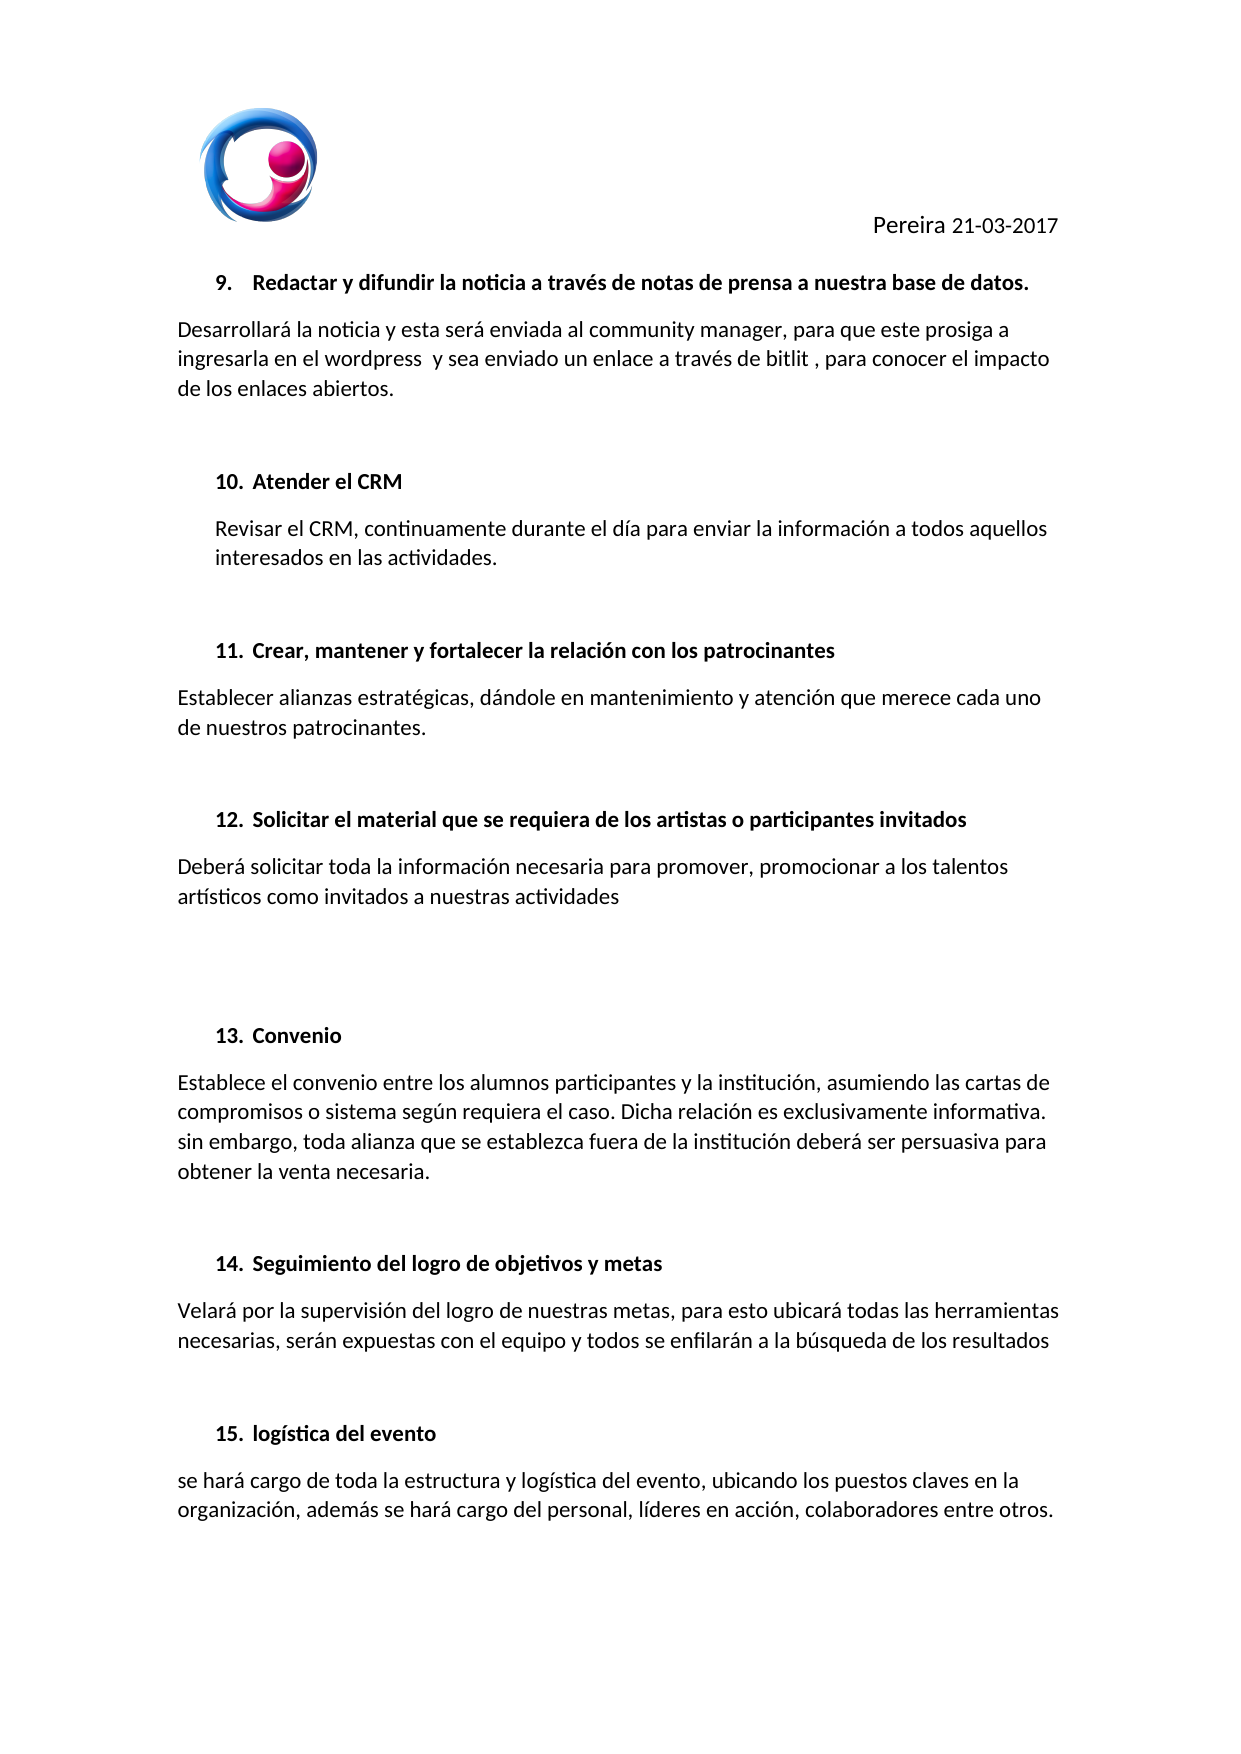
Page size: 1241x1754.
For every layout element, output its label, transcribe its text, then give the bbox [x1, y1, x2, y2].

text Establecer alianzas estratégicas, dándole en mantenimiento y atención que merece cada uno de nuestros patrocinantes. [177, 683, 1063, 741]
list Atender el CRM [215, 467, 1063, 495]
text Revisar el CRM, continuamente durante el día para enviar la información a todos aquellos interesados en las actividades. [215, 514, 1063, 571]
text Deberá solicitar toda la información necesaria para promover, promocionar a los talentos artísticos como invitados a nuestras actividades [177, 852, 1063, 910]
list Convenio [215, 1021, 1063, 1049]
list Crear, mantener y fortalecer la relación con los patrocinantes [215, 636, 1063, 664]
text Velará por la supervisión del logro de nuestras metas, para esto ubicará todas las herramientas necesarias, serán expuestas con el equipo y todos se enfilarán a la búsqueda de los resultados [177, 1296, 1063, 1354]
list Solicitar el material que se requiera de los artistas o participantes invitados [215, 805, 1063, 833]
list Seguimiento del logro de objetivos y metas [215, 1249, 1063, 1278]
list logística del evento [215, 1419, 1063, 1447]
list Redactar y difundir la noticia a través de notas de prensa a nuestra base de datos. [215, 268, 1063, 296]
text se hará cargo de toda la estructura y logística del evento, ubicando los puestos claves en la organización, además se hará cargo del personal, líderes en acción, colaboradores entre otros. [177, 1466, 1063, 1523]
text Establece el convenio entre los alumnos participantes y la institución, asumiendo las cartas de compromisos o sistema según requiera el caso. Dicha relación es exclusivamente informativa. sin embargo, toda alianza que se establezca fuera de la institución deberá ser persuasiva para obtener la venta necesaria. [177, 1068, 1063, 1185]
text Desarrollará la noticia y esta será enviada al community manager, para que este prosiga a ingresarla en el wordpress y sea enviado un enlace a través de bitlit , para conocer el impacto de los enlaces abiertos. [177, 315, 1063, 402]
picture [192, 101, 325, 234]
